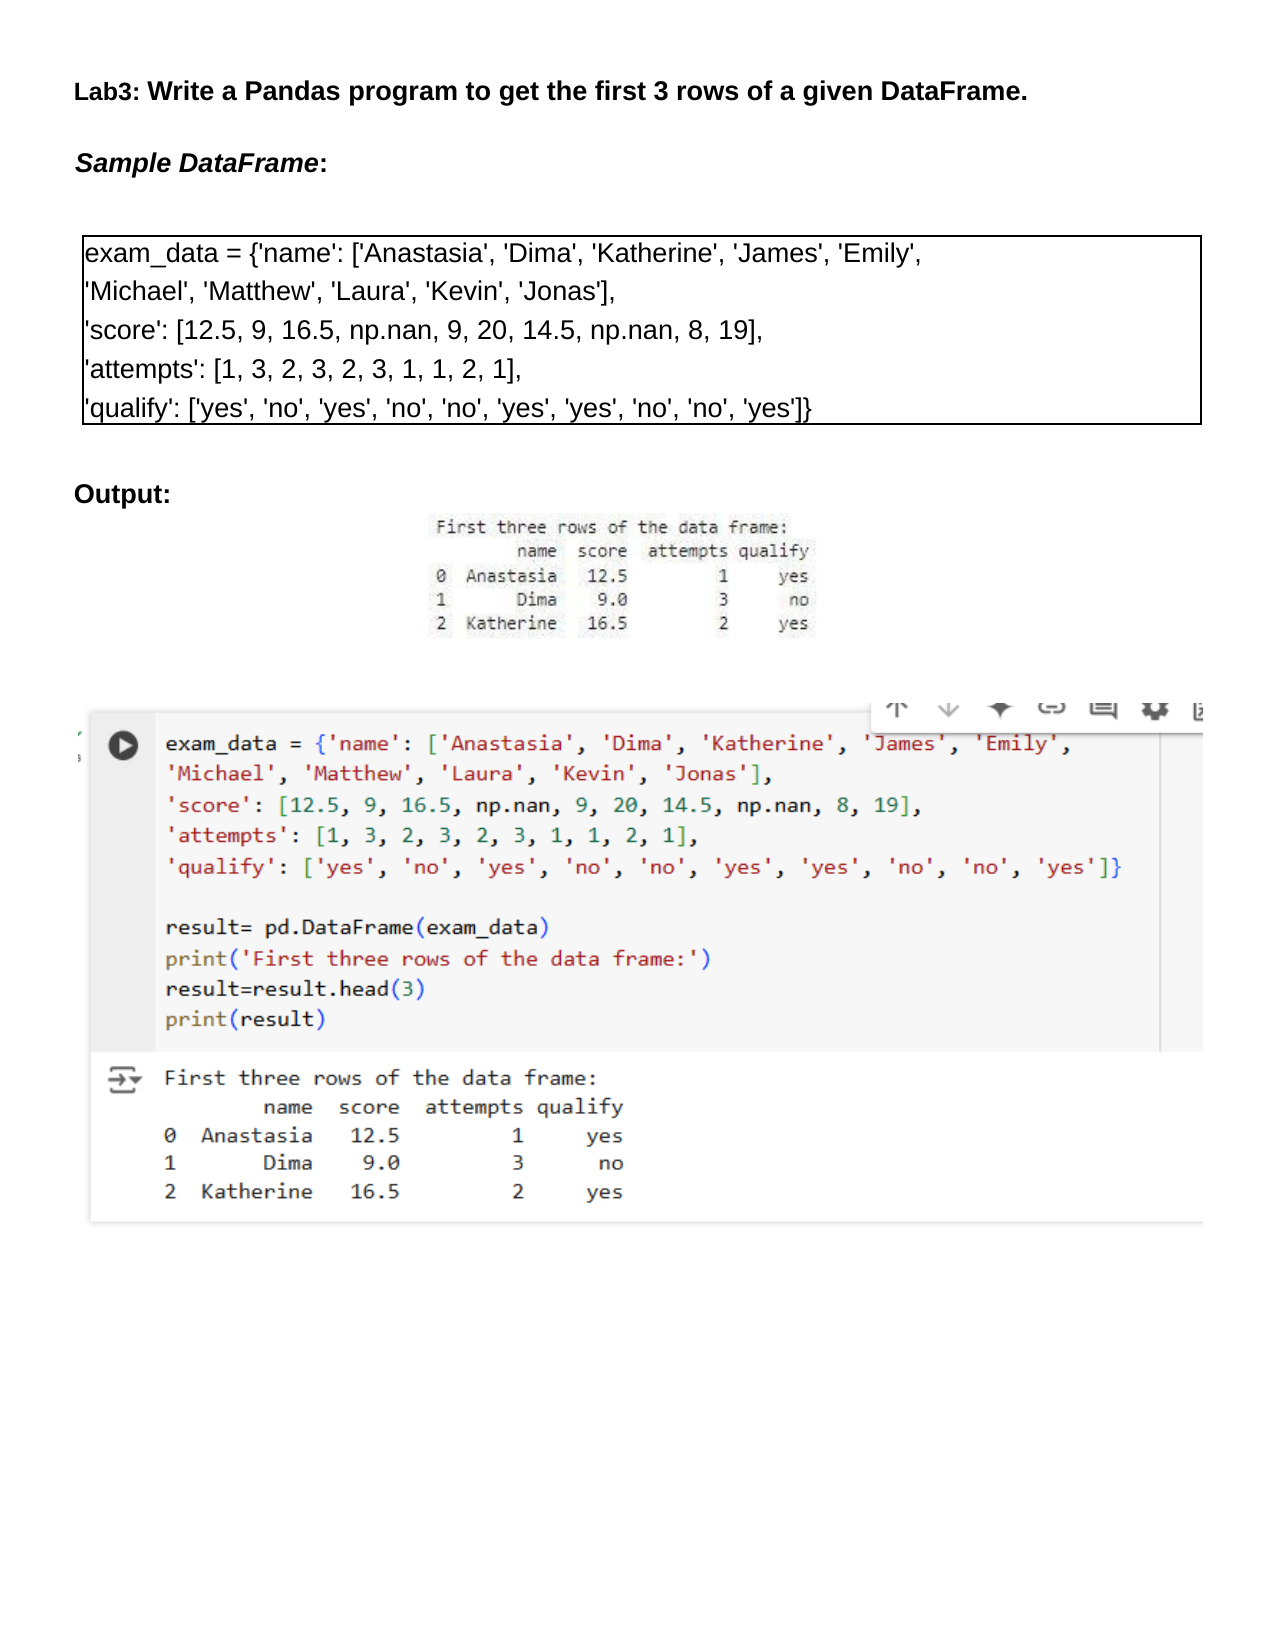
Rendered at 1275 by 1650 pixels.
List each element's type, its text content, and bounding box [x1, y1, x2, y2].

text 'attempts': [1, 3, 2, 3, 2, 3, 1, 1, 2, 1], [84, 351, 1200, 384]
text 'Michael', 'Matthew', 'Laura', 'Kevin', 'Jonas'], [84, 273, 1200, 307]
text exam_data = {'name': ['Anastasia', 'Dima', 'Katherine', 'James', 'Emily', [84, 237, 1200, 268]
text Sample DataFrame: [75, 147, 1200, 178]
text Output: [73, 478, 1194, 510]
text Lab3: Write a Pandas program to get the first 3 rows of a given DataFrame. [73, 75, 1194, 106]
picture [428, 513, 851, 650]
text 'qualify': ['yes', 'no', 'yes', 'no', 'no', 'yes', 'yes', 'no', 'no', 'yes']} [84, 389, 1200, 423]
picture [78, 703, 1204, 1246]
text 'score': [12.5, 9, 16.5, np.nan, 9, 20, 14.5, np.nan, 8, 19], [84, 312, 1200, 345]
